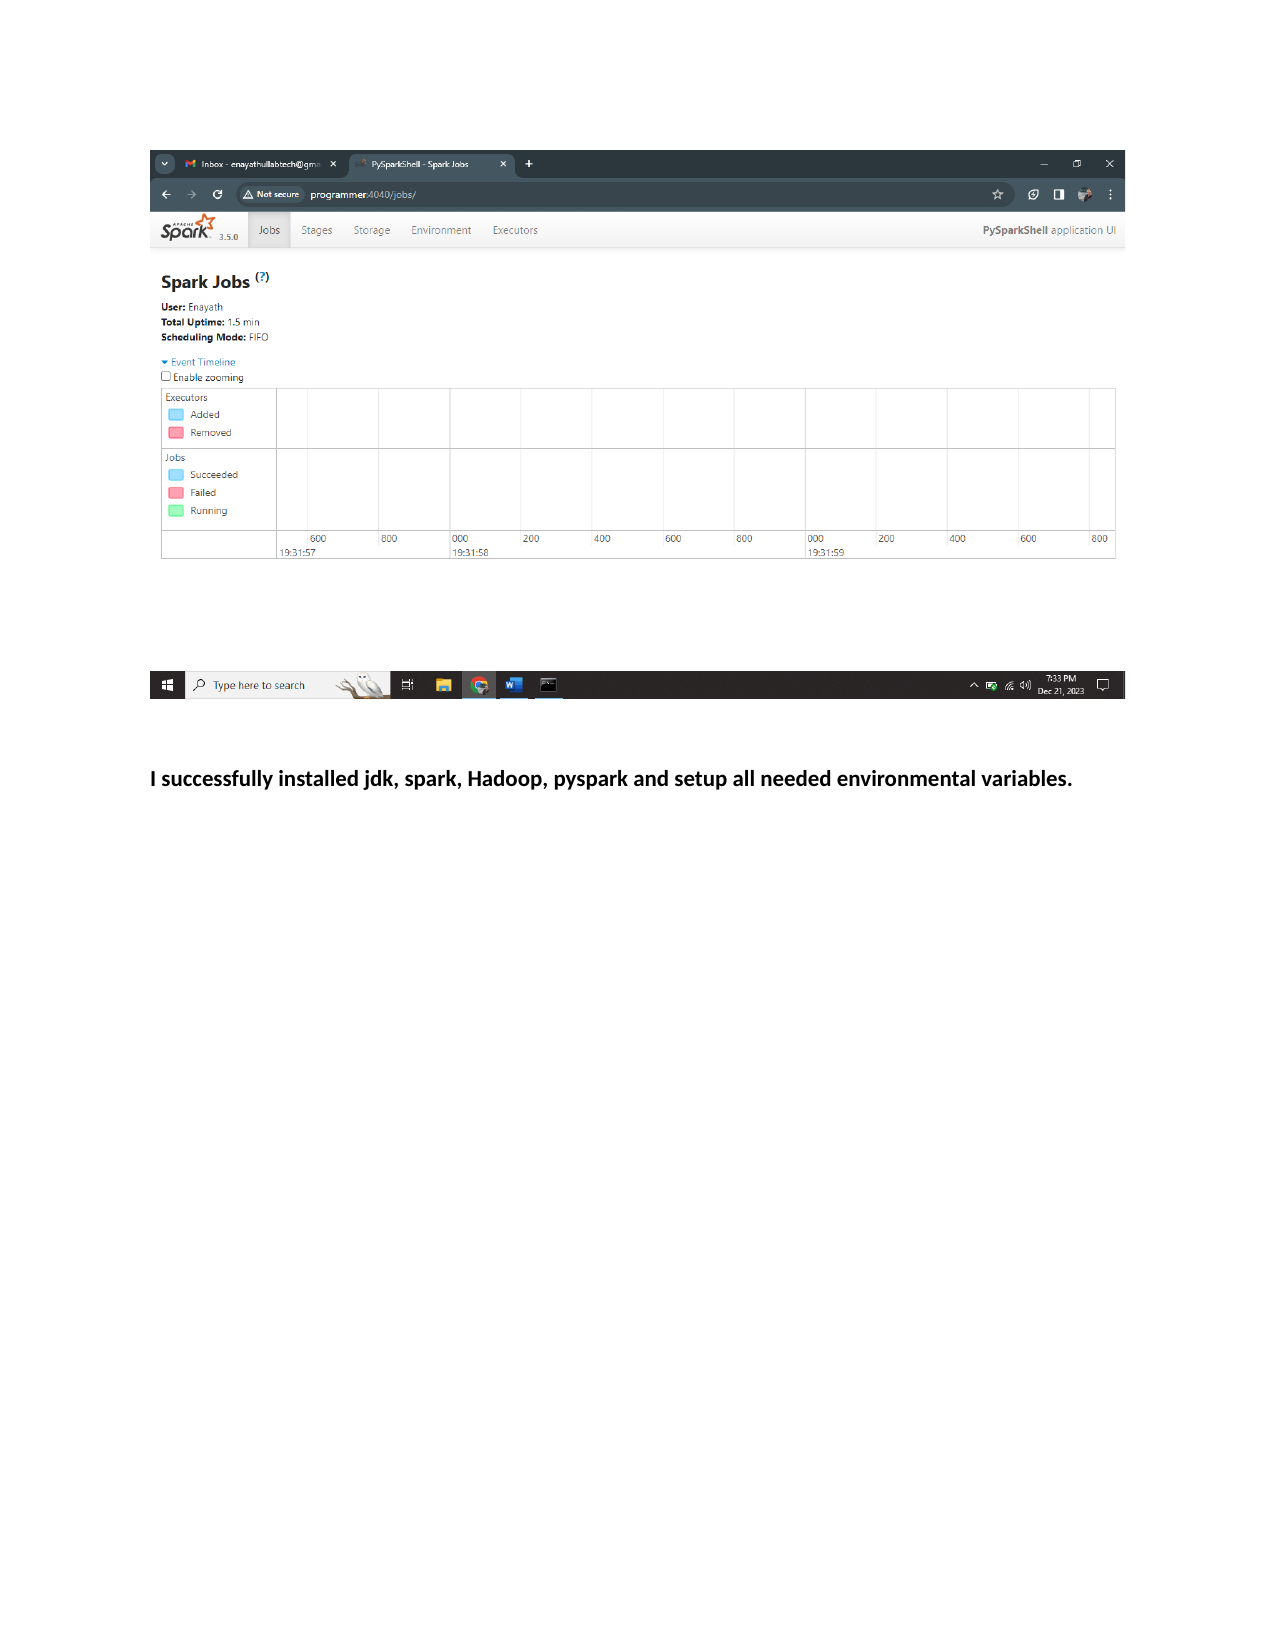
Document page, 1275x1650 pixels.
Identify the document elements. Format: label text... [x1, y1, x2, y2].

picture [150, 150, 1125, 699]
text I successfully installed jdk, spark, Hadoop, pyspark and setup all needed environmental variables. [150, 764, 1125, 792]
